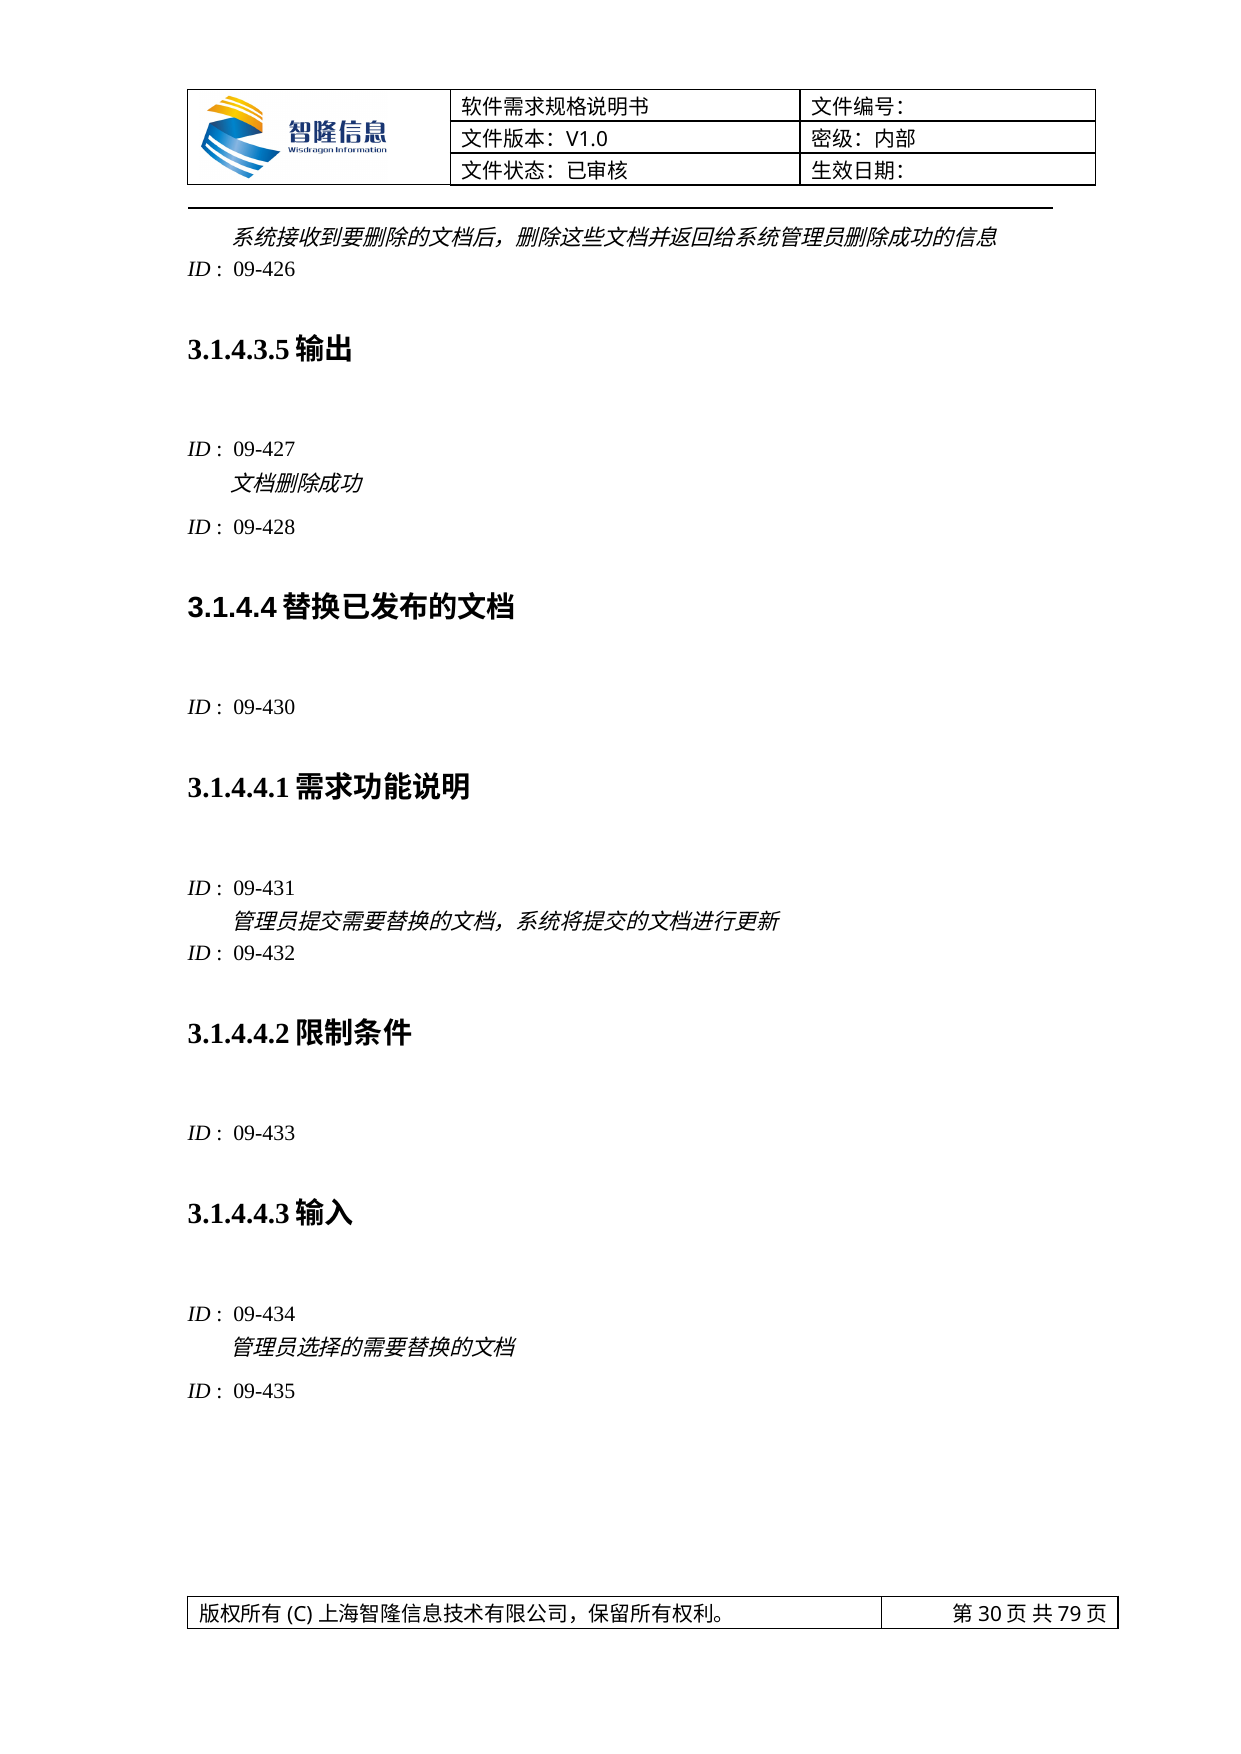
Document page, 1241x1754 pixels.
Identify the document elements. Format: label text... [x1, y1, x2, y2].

text ID : 09-434 [187, 1297, 1053, 1330]
text 文档删除成功 [208, 465, 1053, 498]
text ID : 09-432 [187, 936, 1053, 969]
text ID : 09-427 [187, 433, 1053, 465]
text ID : 09-426 [187, 252, 1053, 285]
text 管理员选择的需要替换的文档 [208, 1330, 1053, 1362]
picture [198, 91, 388, 183]
subtitle 3.1.4.3.5输出 [187, 314, 1053, 379]
subtitle 3.1.4.4替换已发布的文档 [187, 572, 1053, 637]
subtitle 3.1.4.4.2限制条件 [187, 998, 1053, 1063]
text ID : 09-428 [187, 510, 1053, 543]
text ID : 09-430 [187, 691, 1053, 723]
subtitle 3.1.4.4.1需求功能说明 [187, 752, 1053, 817]
text ID : 09-433 [187, 1117, 1053, 1149]
subtitle 3.1.4.4.3输入 [187, 1178, 1053, 1243]
text 系统接收到要删除的文档后，删除这些文档并返回给系统管理员删除成功的信息 [231, 220, 1053, 252]
text ID : 09-435 [187, 1375, 1053, 1407]
text ID : 09-431 [187, 871, 1053, 904]
text 管理员提交需要替换的文档，系统将提交的文档进行更新 [231, 904, 1053, 936]
